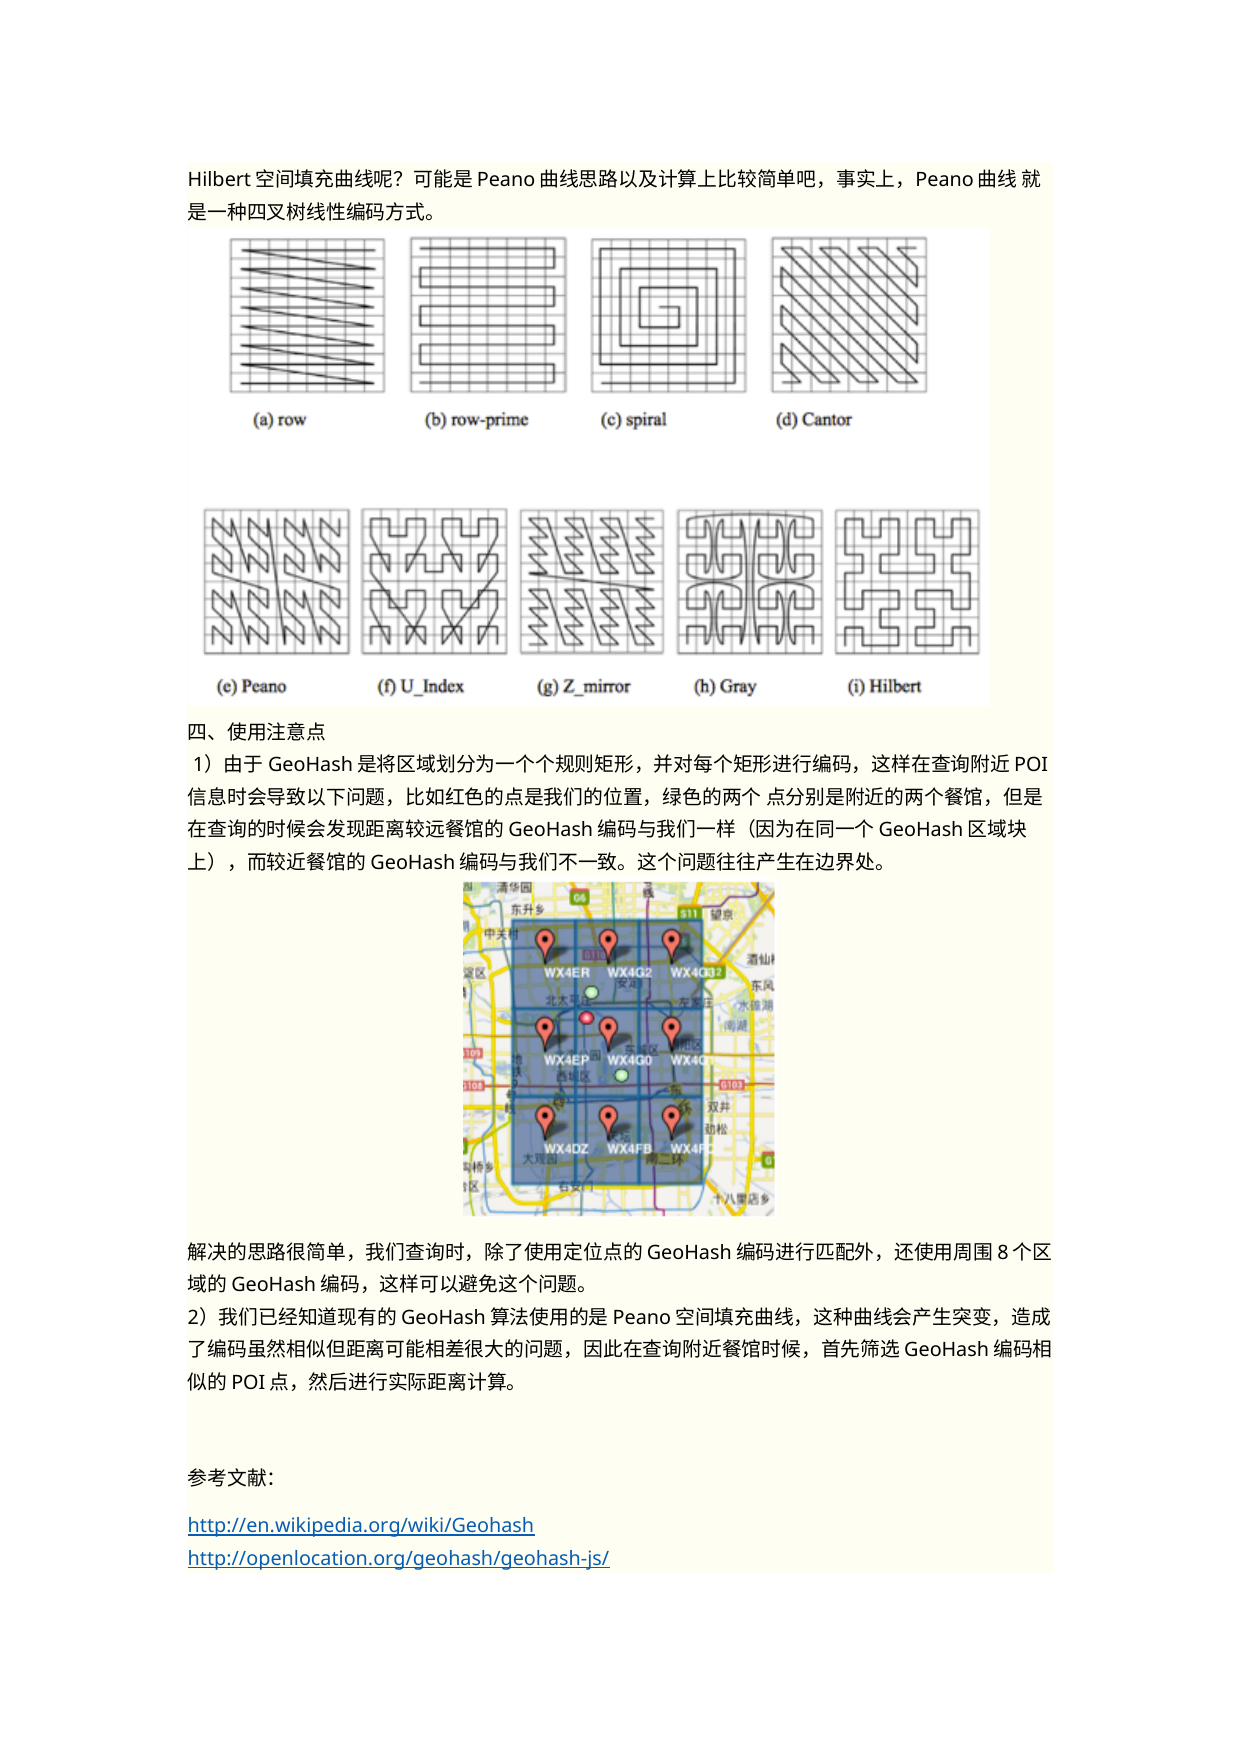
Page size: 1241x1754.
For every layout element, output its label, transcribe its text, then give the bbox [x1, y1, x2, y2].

picture [187, 227, 989, 706]
text 1）由于 GeoHash是将区域划分为一个个规则矩形，并对每个矩形进行编码，这样在查询附近POI信息时会导致以下问题，比如红色的点是我们的位置，绿色的两个 点分别是附近的两个餐馆，但是在查询的时候会发现距离较远餐馆的GeoHash编码与我们一样（因为在同一个GeoHash区域块上），而较近餐馆的 GeoHash编码与我们不一致。这个问题往往产生在边界处。 [187, 747, 1053, 877]
text 四、使用注意点 [187, 714, 1053, 747]
text http://en.wikipedia.org/wiki/Geohash [187, 1509, 1053, 1541]
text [187, 162, 1053, 227]
text 参考文献： [187, 1461, 1053, 1493]
text http://openlocation.org/geohash/geohash-js/ [187, 1541, 1053, 1574]
picture [463, 877, 778, 1218]
text 解决的思路很简单，我们查询时，除了使用定位点的GeoHash编码进行匹配外，还使用周围8个区域的GeoHash编码，这样可以避免这个问题。 [187, 1234, 1053, 1299]
text 2）我们已经知道现有的GeoHash算法使用的是Peano空间填充曲线，这种曲线会产生突变，造成了编码虽然相似但距离可能相差很大的问题，因此在查询附近餐馆时候，首先筛选GeoHash编码相似的POI点，然后进行实际距离计算。 [187, 1299, 1053, 1397]
